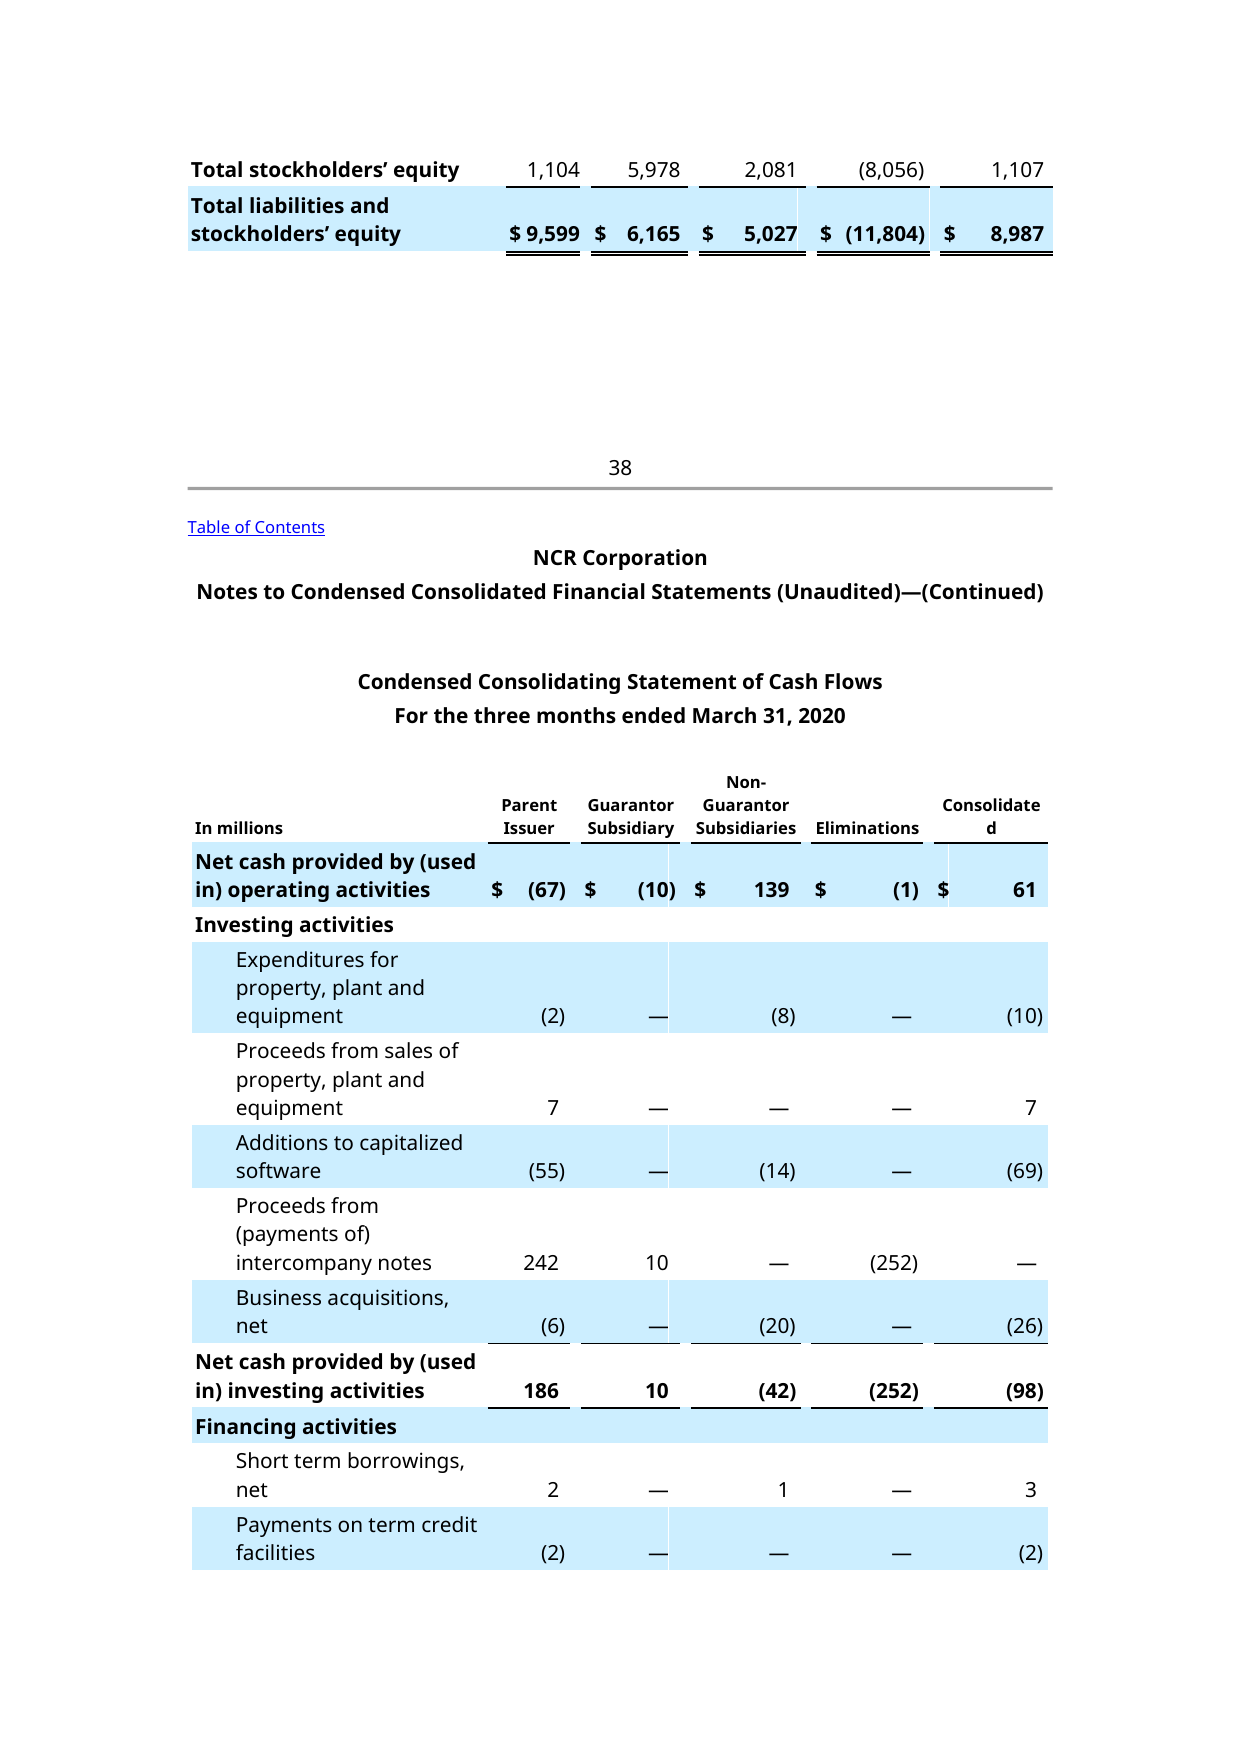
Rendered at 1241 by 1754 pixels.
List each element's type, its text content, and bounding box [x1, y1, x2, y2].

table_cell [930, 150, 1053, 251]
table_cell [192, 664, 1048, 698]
text Notes to Condensed Consolidated Financial Statements (Unaudited)—(Continued) [187, 577, 1053, 605]
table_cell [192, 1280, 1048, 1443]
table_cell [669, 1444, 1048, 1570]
text Table of Contents [187, 516, 1053, 538]
text NCR Corporation [187, 543, 1053, 571]
text 38 [187, 453, 1053, 481]
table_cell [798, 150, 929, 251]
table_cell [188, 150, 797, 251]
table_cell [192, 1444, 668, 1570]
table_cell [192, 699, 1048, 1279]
